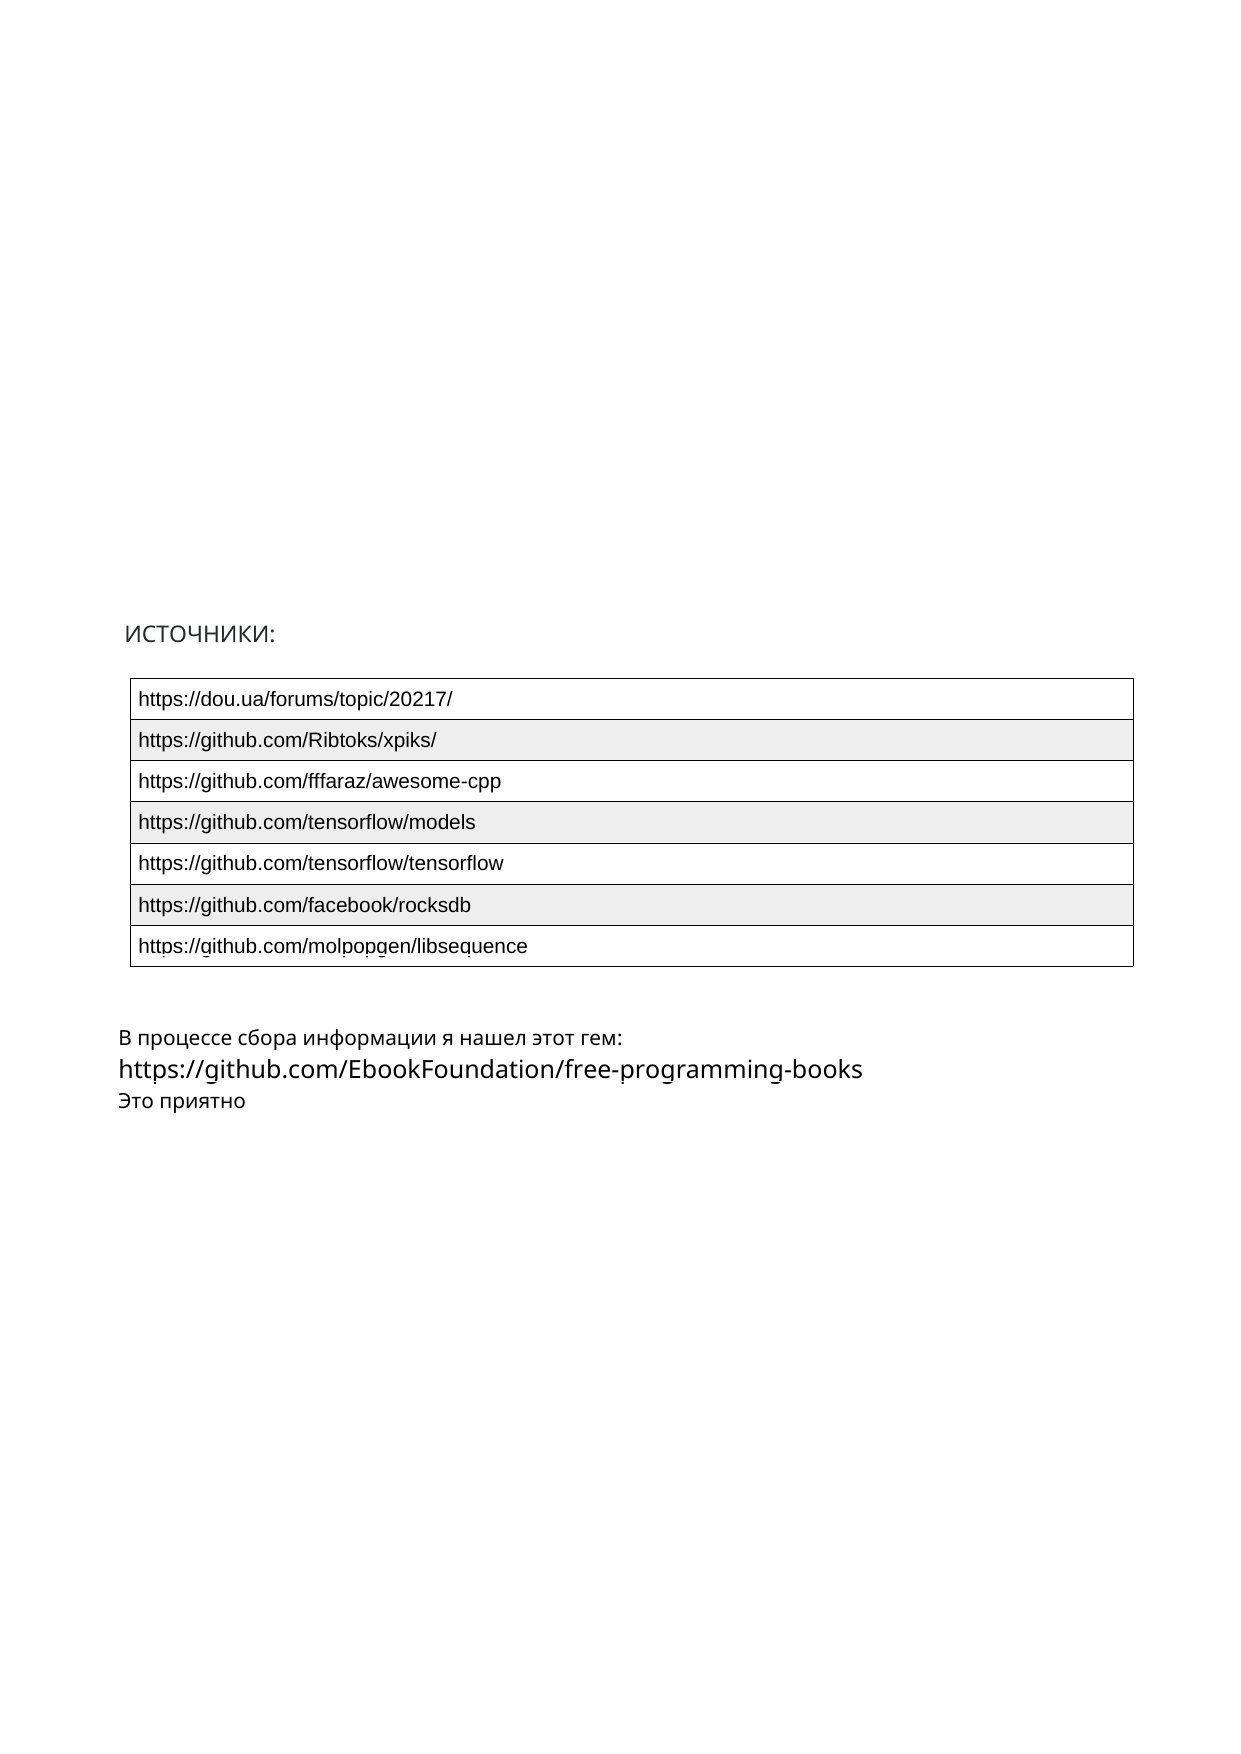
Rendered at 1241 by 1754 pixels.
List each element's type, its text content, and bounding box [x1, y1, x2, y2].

table_cell https://github.com/tensorflow/tensorflow [131, 844, 1133, 883]
text В процессе сбора информации я нашел этот гем: [118, 1023, 1122, 1052]
table_cell https://github.com/fffaraz/awesome-cpp [131, 761, 1133, 801]
table_cell https://github.com/tensorflow/models [131, 802, 1133, 842]
text ИСТОЧНИКИ: [118, 618, 1122, 649]
table_cell https://github.com/molpopgen/libsequence [131, 926, 1133, 966]
table_header https://dou.ua/forums/topic/20217/ [131, 679, 1133, 719]
text https://github.com/EbookFoundation/free-programming-books [118, 1052, 1122, 1086]
table_cell https://github.com/facebook/rocksdb [131, 885, 1133, 925]
table_cell https://github.com/Ribtoks/xpiks/ [131, 720, 1133, 760]
text Это приятно [118, 1086, 1122, 1114]
